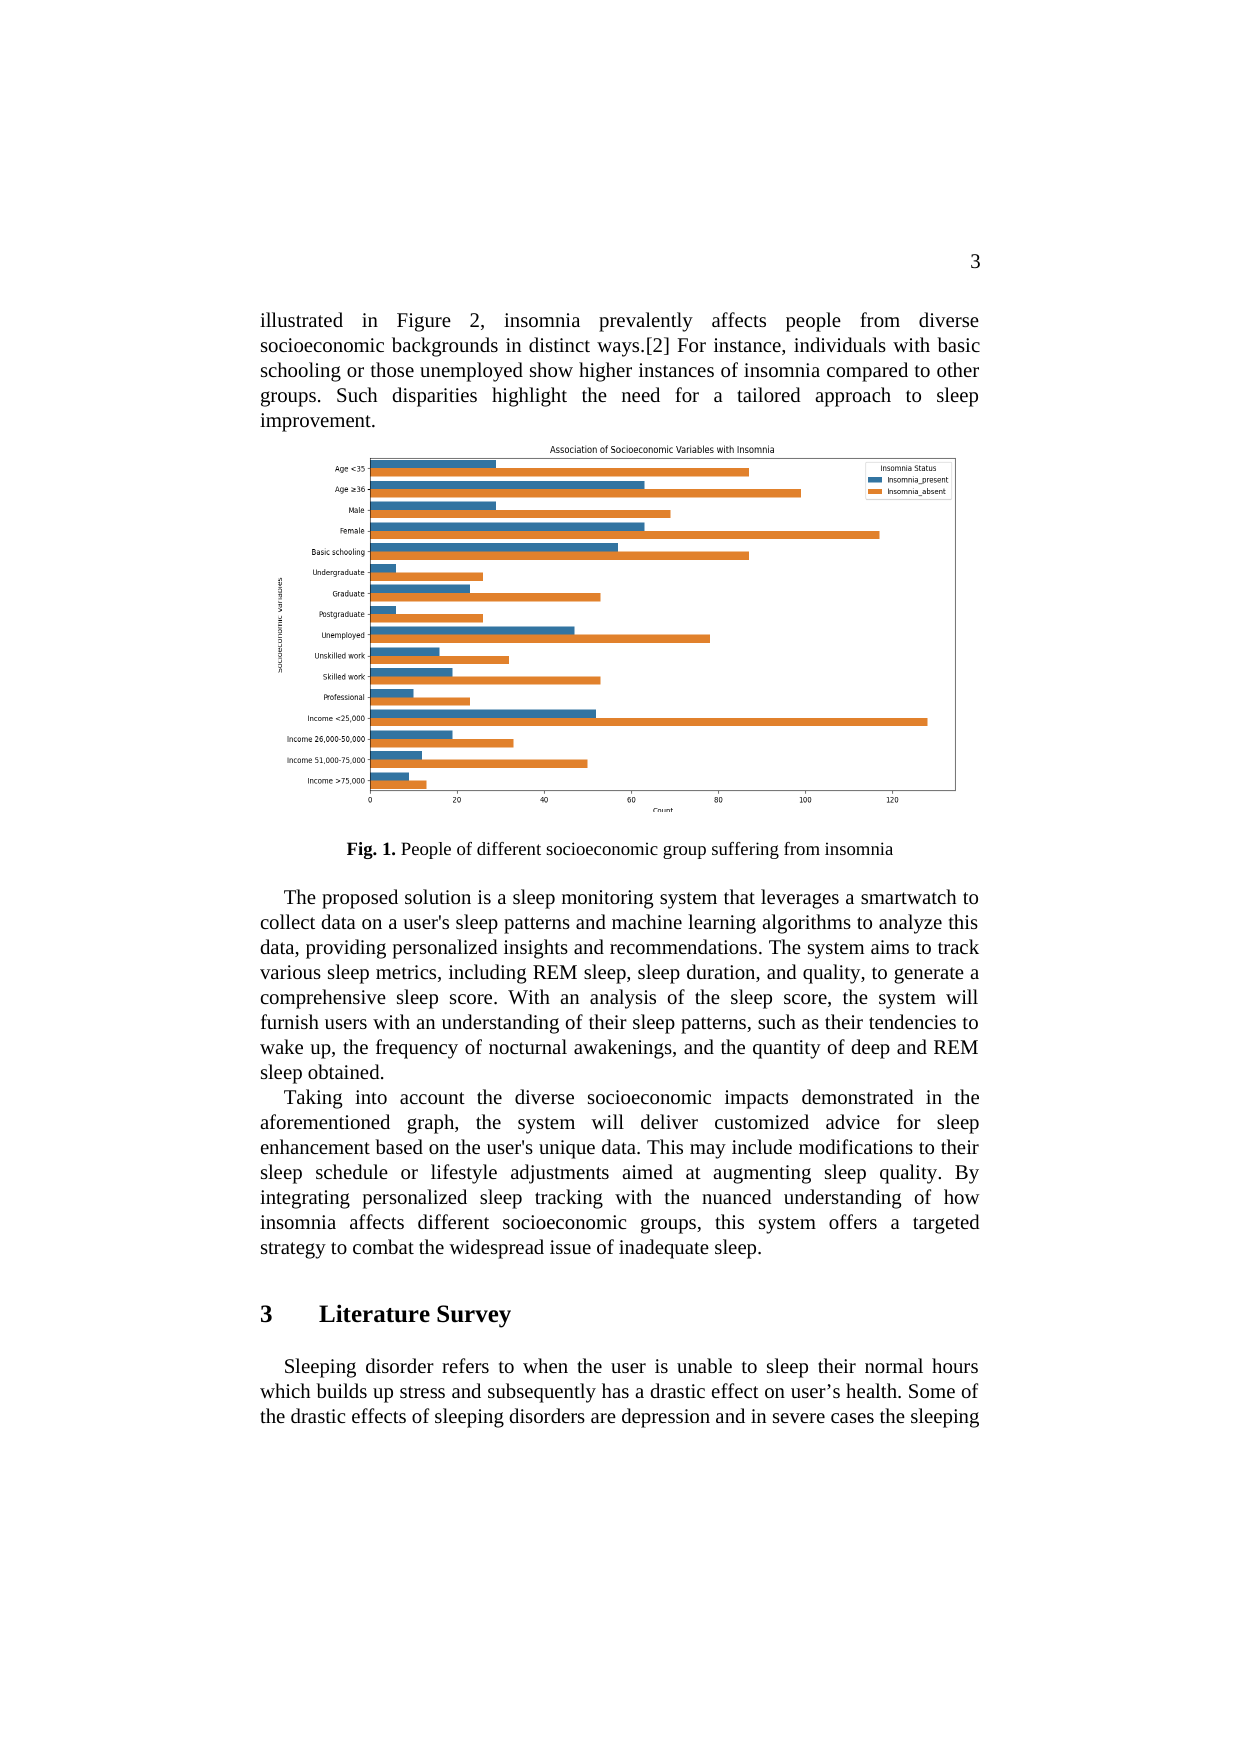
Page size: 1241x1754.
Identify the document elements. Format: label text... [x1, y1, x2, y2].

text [260, 1353, 980, 1428]
text The proposed solution is a sleep monitoring system that leverages a smartwatch to collect data on a user's sleep patterns and machine learning algorithms to analyze this data, providing personalized insights and recommendations. The system aims to track various sleep metrics, including REM sleep, sleep duration, and quality, to generate a comprehensive sleep score. With an analysis of the sleep score, the system will furnish users with an understanding of their sleep patterns, such as their tendencies to wake up, the frequency of nocturnal awakenings, and the quantity of deep and REM sleep obtained. [260, 884, 980, 1084]
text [260, 307, 980, 432]
text Taking into account the diverse socioeconomic impacts demonstrated in the aforementioned graph, the system will deliver customized advice for sleep enhancement based on the user's unique data. This may include modifications to their sleep schedule or lifestyle adjustments aimed at augmenting sleep quality. By integrating personalized sleep tracking with the nuanced understanding of how insomnia affects different socioeconomic groups, this system offers a targeted strategy to combat the widespread issue of inadequate sleep. [260, 1084, 980, 1259]
picture [278, 444, 962, 812]
text Fig. 2. People of different socioeconomic group suffering from insomnia [260, 836, 980, 859]
subtitle Literature Survey [260, 1297, 980, 1328]
